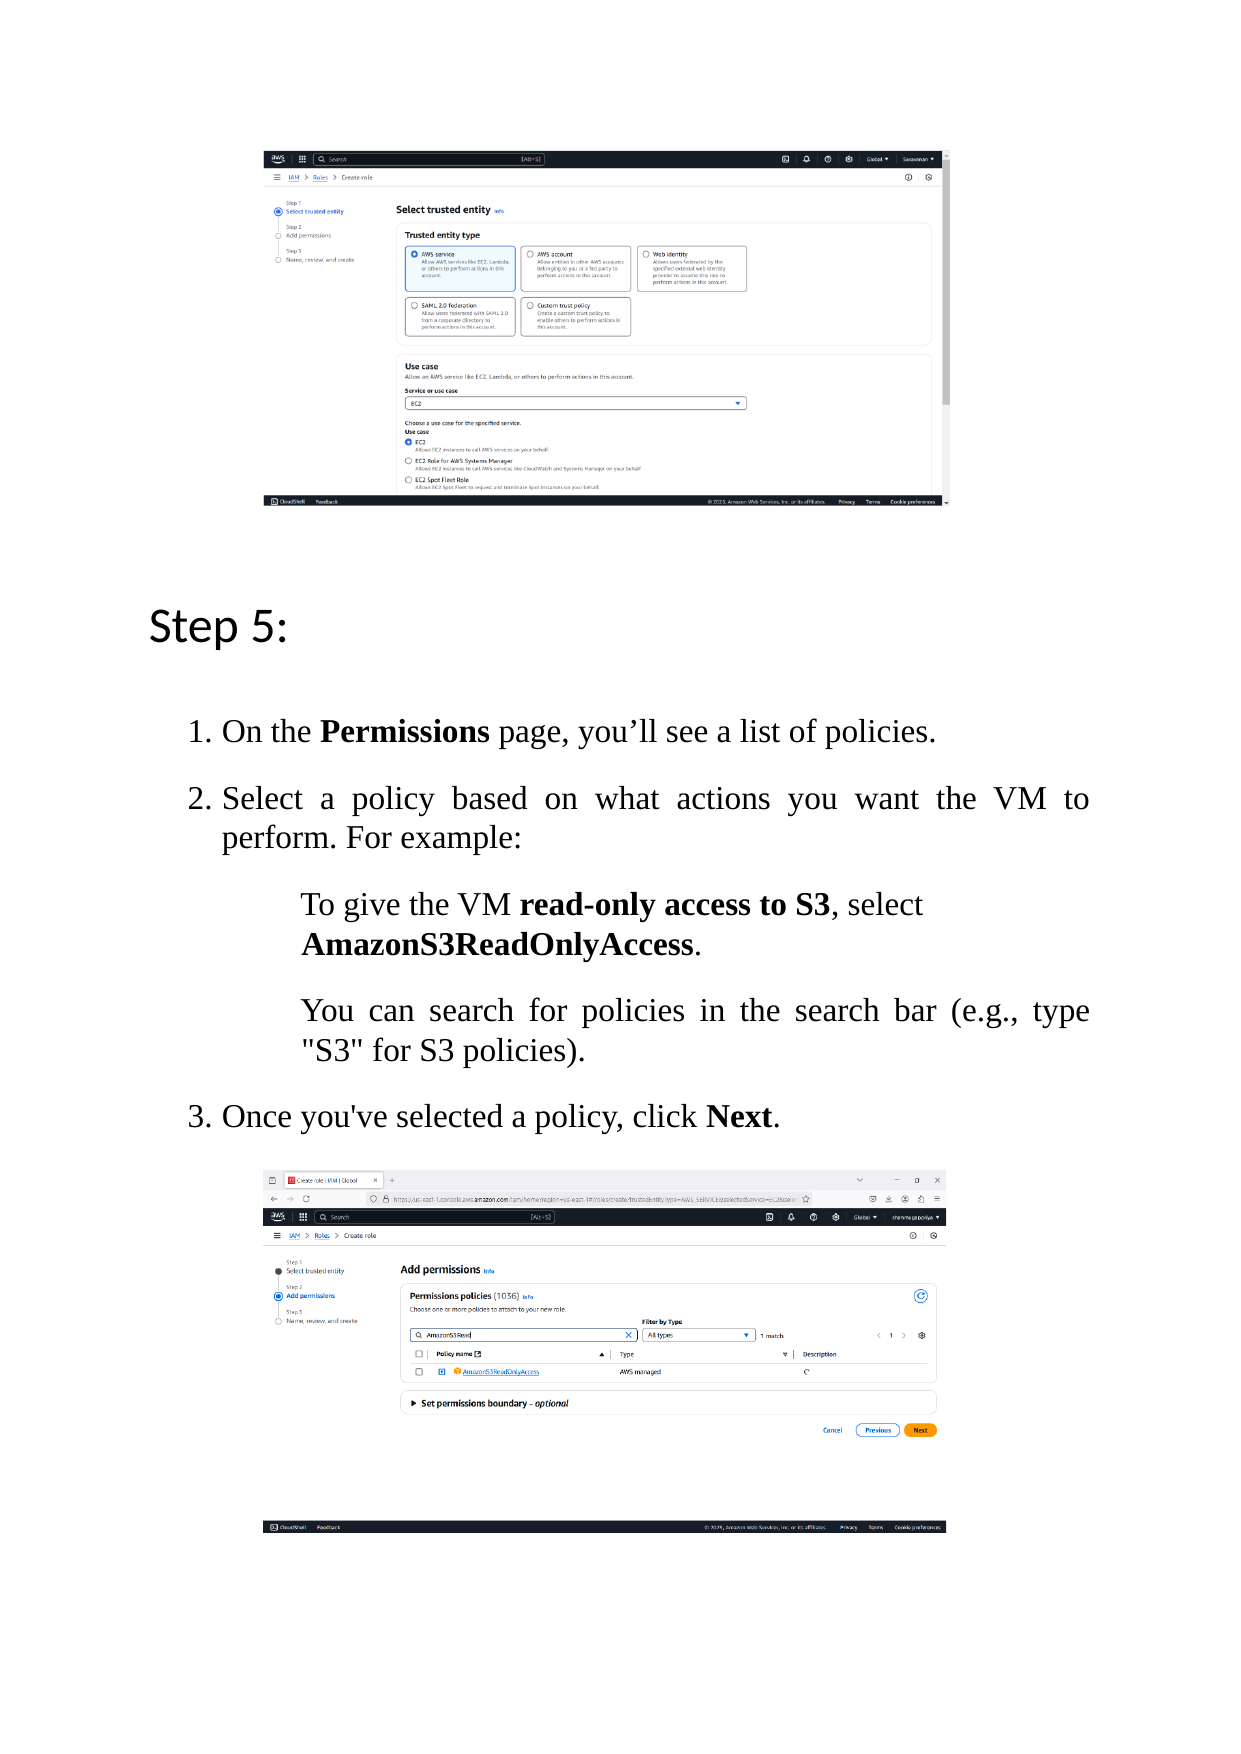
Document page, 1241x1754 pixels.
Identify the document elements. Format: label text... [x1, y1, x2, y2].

text You can search for policies in the search bar (e.g., type "S3" for S3 policies). [300, 990, 1092, 1068]
list On the Permissions page, you’ll see a list of policies. [187, 712, 1092, 750]
list Once you've selected a policy, click Next. [187, 1097, 1092, 1135]
picture [263, 150, 950, 506]
picture [263, 1170, 947, 1533]
list Select a policy based on what actions you want the VM to perform. For example: [187, 778, 1092, 856]
text Step 5: [148, 593, 1240, 654]
text To give the VM read-only access to S3, select AmazonS3ReadOnlyAccess. [300, 884, 1240, 962]
